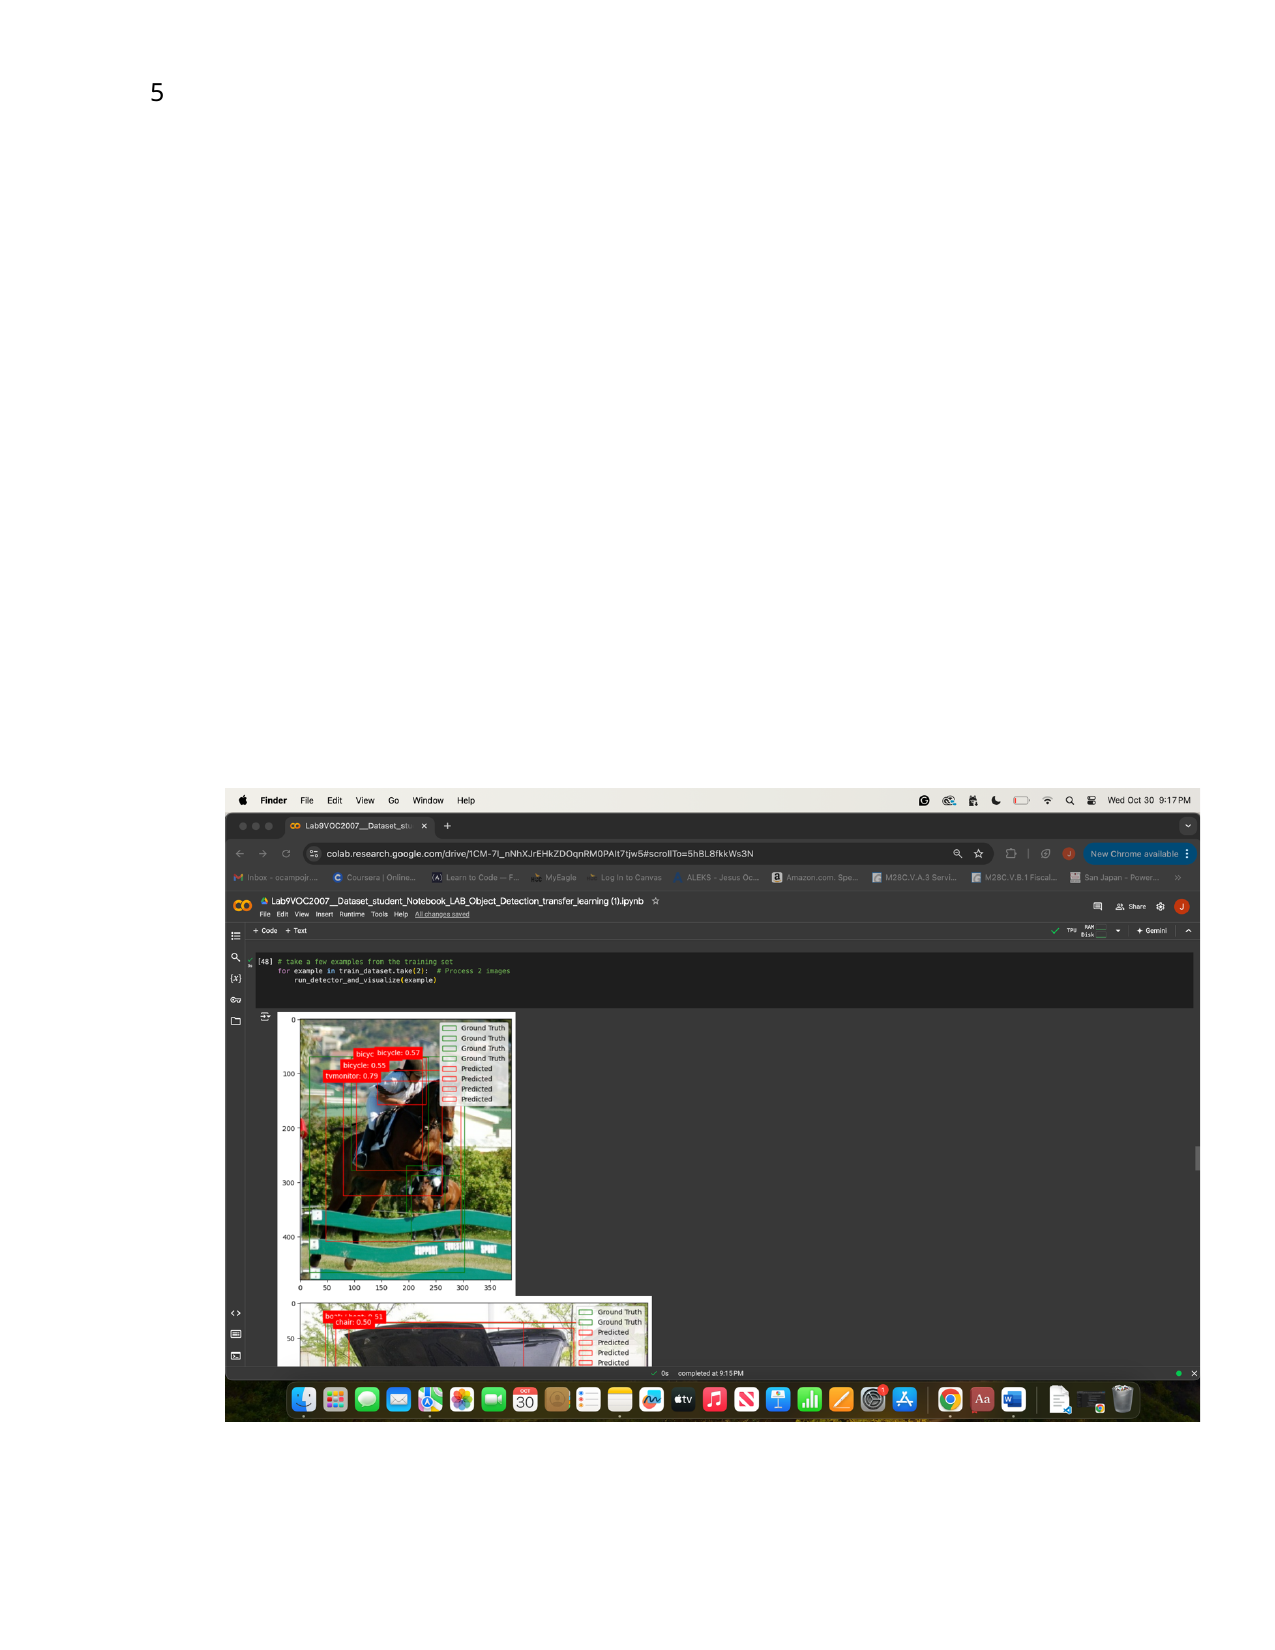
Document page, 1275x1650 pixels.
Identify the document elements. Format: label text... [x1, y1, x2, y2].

picture [225, 788, 1200, 1422]
